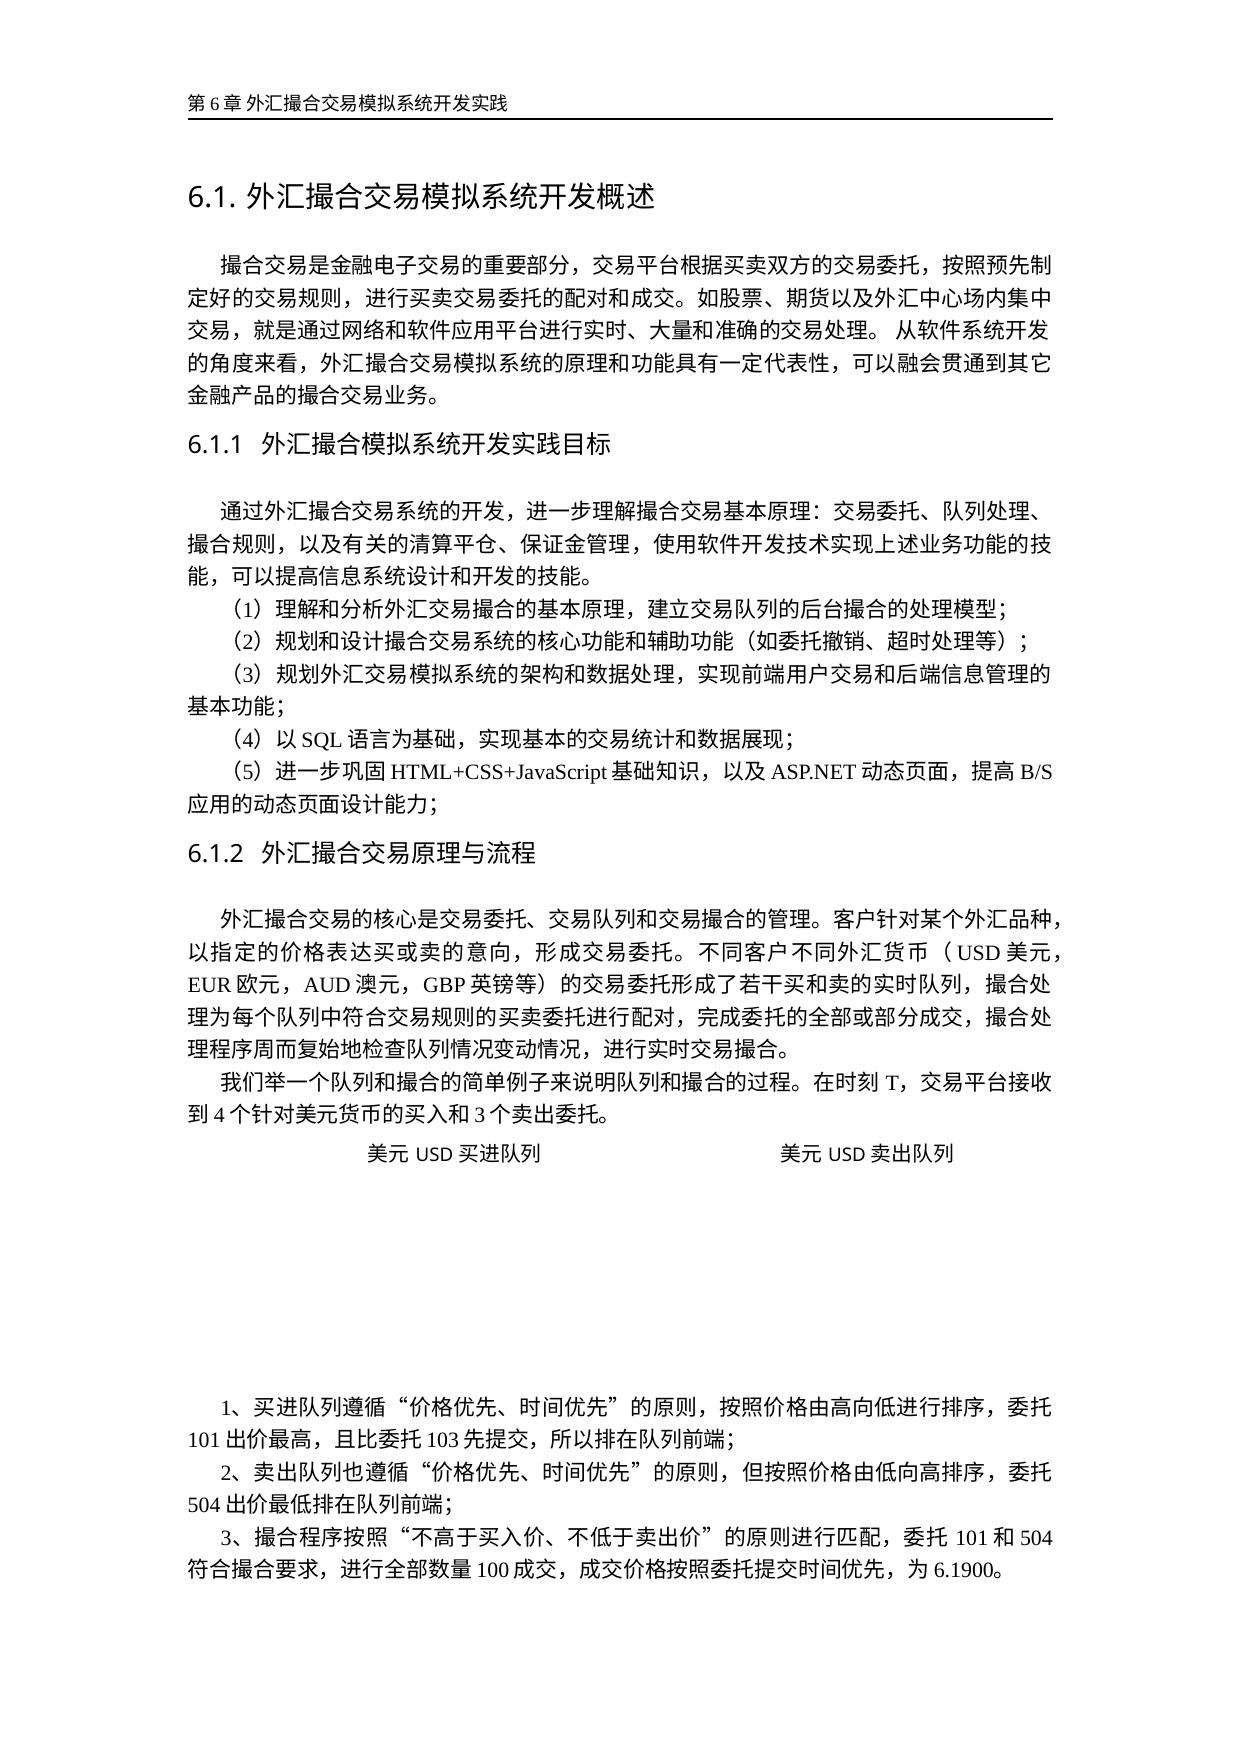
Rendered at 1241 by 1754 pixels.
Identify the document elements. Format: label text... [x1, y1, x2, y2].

text 1、买进队列遵循“价格优先、时间优先”的原则，按照价格由高向低进行排序，委托101出价最高，且比委托103先提交，所以排在队列前端； [187, 1389, 1053, 1454]
text （3）规划外汇交易模拟系统的架构和数据处理，实现前端用户交易和后端信息管理的基本功能； [187, 656, 1053, 721]
text （2）规划和设计撮合交易系统的核心功能和辅助功能（如委托撤销、超时处理等）； [187, 624, 1053, 656]
text 3、撮合程序按照“不高于买入价、不低于卖出价”的原则进行匹配，委托101和504符合撮合要求，进行全部数量100成交，成交价格按照委托提交时间优先，为6.1900。 [187, 1519, 1053, 1584]
text 外汇撮合交易的核心是交易委托、交易队列和交易撮合的管理。客户针对某个外汇品种，以指定的价格表达买或卖的意向，形成交易委托。不同客户不同外汇货币（USD美元，EUR欧元，AUD澳元，GBP英镑等）的交易委托形成了若干买和卖的实时队列，撮合处理为每个队列中符合交易规则的买卖委托进行配对，完成委托的全部或部分成交，撮合处理程序周而复始地检查队列情况变动情况，进行实时交易撮合。 [187, 902, 1053, 1064]
text （5）进一步巩固HTML+CSS+JavaScript基础知识，以及ASP.NET动态页面，提高B/S应用的动态页面设计能力； [187, 754, 1053, 819]
text 我们举一个队列和撮合的简单例子来说明队列和撮合的过程。在时刻T，交易平台接收到4个针对美元货币的买入和3个卖出委托。 [187, 1064, 1053, 1129]
text 通过外汇撮合交易系统的开发，进一步理解撮合交易基本原理：交易委托、队列处理、撮合规则，以及有关的清算平仓、保证金管理，使用软件开发技术实现上述业务功能的技能，可以提高信息系统设计和开发的技能。 [187, 494, 1053, 591]
text 2、卖出队列也遵循“价格优先、时间优先”的原则，但按照价格由低向高排序，委托504出价最低排在队列前端； [187, 1454, 1053, 1519]
text （4）以SQL语言为基础，实现基本的交易统计和数据展现； [187, 721, 1053, 754]
text （1）理解和分析外汇交易撮合的基本原理，建立交易队列的后台撮合的处理模型； [187, 591, 1053, 624]
subtitle 外汇撮合模拟系统开发实践目标 [187, 411, 1053, 476]
subtitle 外汇撮合交易原理与流程 [187, 819, 1053, 884]
text 撮合交易是金融电子交易的重要部分，交易平台根据买卖双方的交易委托，按照预先制定好的交易规则，进行买卖交易委托的配对和成交。如股票、期货以及外汇中心场内集中交易，就是通过网络和软件应用平台进行实时、大量和准确的交易处理。 从软件系统开发的角度来看，外汇撮合交易模拟系统的原理和功能具有一定代表性，可以融会贯通到其它金融产品的撮合交易业务。 [187, 248, 1053, 411]
subtitle 外汇撮合交易模拟系统开发概述 [187, 162, 1053, 227]
